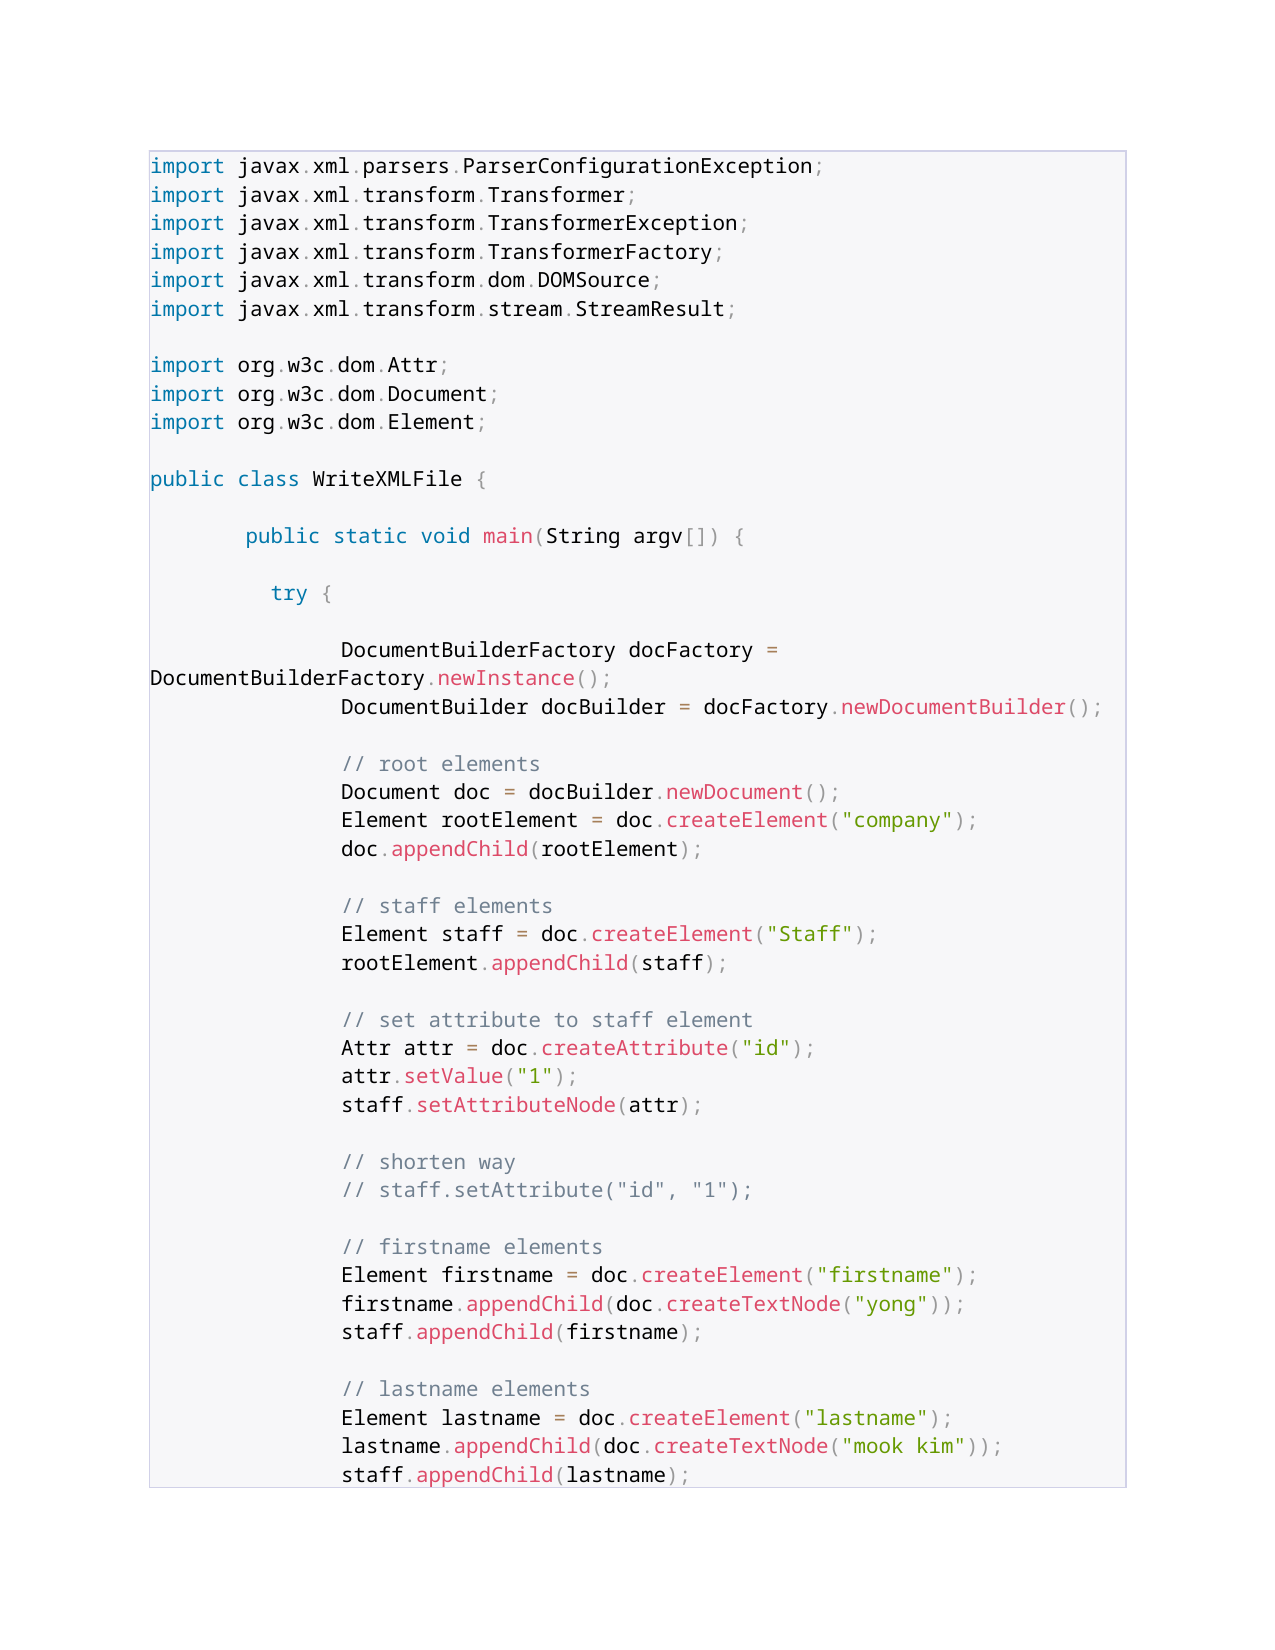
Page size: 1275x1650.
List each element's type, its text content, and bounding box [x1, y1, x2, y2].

text public class WriteXMLFile { [150, 464, 1125, 493]
text import javax.xml.transform.TransformerException; [150, 208, 1125, 237]
text import org.w3c.dom.Document; [150, 379, 1125, 407]
text // lastname elements [150, 1374, 1125, 1403]
text import javax.xml.transform.dom.DOMSource; [150, 265, 1125, 294]
text DocumentBuilderFactory docFactory = DocumentBuilderFactory.newInstance(); [150, 635, 1125, 692]
text import javax.xml.transform.stream.StreamResult; [150, 294, 1125, 322]
text import javax.xml.transform.TransformerFactory; [150, 237, 1125, 265]
text public static void main(String argv[]) { [150, 521, 1125, 550]
text DocumentBuilder docBuilder = docFactory.newDocumentBuilder(); [150, 692, 1125, 720]
text staff.appendChild(firstname); [150, 1317, 1125, 1346]
text // shorten way [150, 1147, 1125, 1175]
text Attr attr = doc.createAttribute("id"); [150, 1033, 1125, 1062]
text // set attribute to staff element [150, 1005, 1125, 1033]
text import org.w3c.dom.Attr; [150, 351, 1125, 379]
text rootElement.appendChild(staff); [150, 948, 1125, 976]
text Element lastname = doc.createElement("lastname"); [150, 1403, 1125, 1431]
text staff.setAttributeNode(attr); [150, 1090, 1125, 1118]
text staff.appendChild(lastname); [150, 1460, 1125, 1487]
text attr.setValue("1"); [150, 1062, 1125, 1090]
text Element rootElement = doc.createElement("company"); [150, 806, 1125, 834]
text import javax.xml.parsers.ParserConfigurationException; [150, 152, 1125, 180]
text lastname.appendChild(doc.createTextNode("mook kim")); [150, 1431, 1125, 1460]
text // staff.setAttribute("id", "1"); [150, 1175, 1125, 1204]
text Element firstname = doc.createElement("firstname"); [150, 1261, 1125, 1289]
text firstname.appendChild(doc.createTextNode("yong")); [150, 1289, 1125, 1317]
text import org.w3c.dom.Element; [150, 407, 1125, 436]
text import javax.xml.transform.Transformer; [150, 180, 1125, 208]
text doc.appendChild(rootElement); [150, 834, 1125, 862]
text Document doc = docBuilder.newDocument(); [150, 777, 1125, 806]
text // root elements [150, 749, 1125, 777]
text Element staff = doc.createElement("Staff"); [150, 919, 1125, 948]
text try { [150, 578, 1125, 607]
text // staff elements [150, 891, 1125, 919]
text // firstname elements [150, 1232, 1125, 1261]
